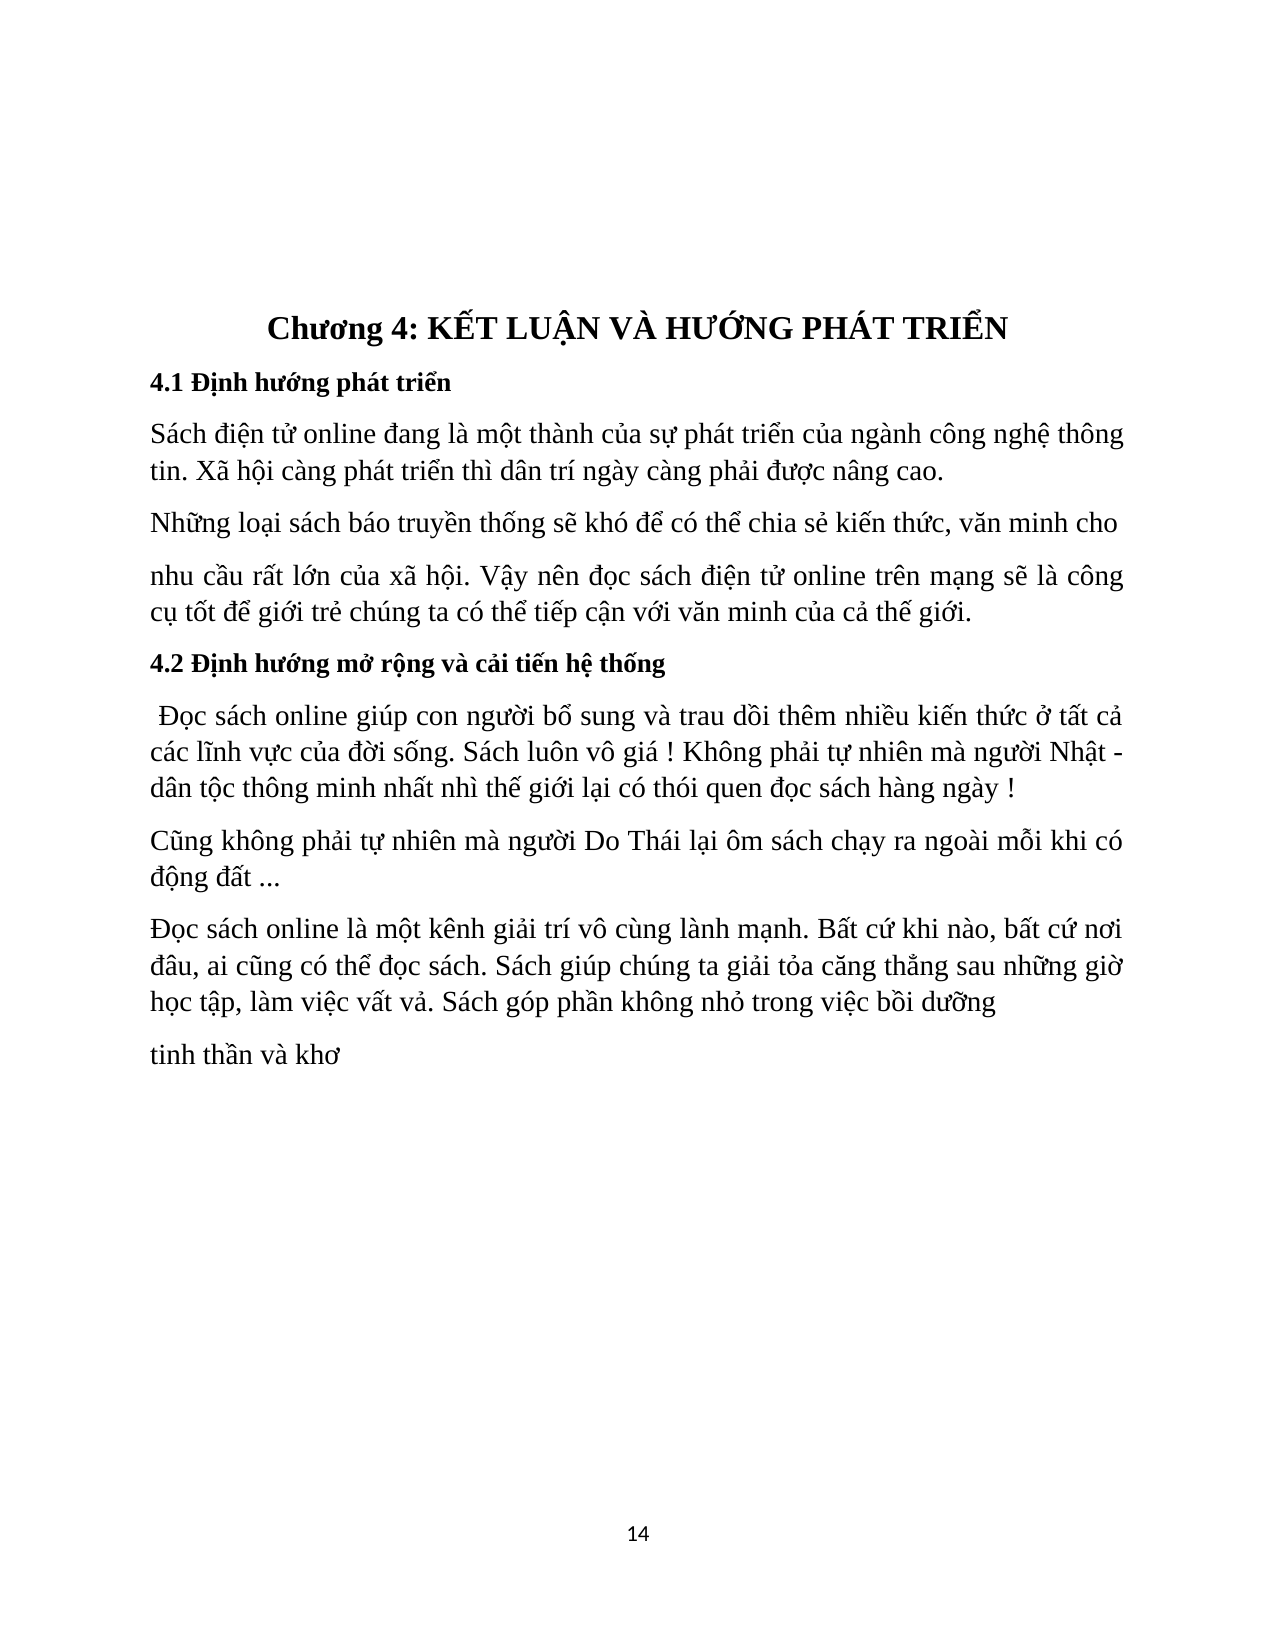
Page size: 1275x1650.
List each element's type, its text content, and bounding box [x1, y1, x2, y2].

text Đọc sách online giúp con người bổ sung và trau dồi thêm nhiều kiến thức ở tất cả các lĩnh vực của đời sống. Sách luôn vô giá ! Không phải tự nhiên mà người Nhật - dân tộc thông minh nhất nhì thế giới lại có thói quen đọc sách hàng ngày ! [150, 698, 1125, 803]
text Sách điện tử online đang là một thành của sự phát triển của ngành công nghệ thông tin. Xã hội càng phát triển thì dân trí ngày càng phải được nâng cao. [150, 417, 1125, 486]
text Chương 4: KẾT LUẬN VÀ HƯỚNG PHÁT TRIỂN [150, 308, 1125, 347]
text Những loại sách báo truyền thống sẽ khó để có thể chia sẻ kiến thức, văn minh cho [150, 506, 1125, 539]
list 4.1 Định hướng phát triển [150, 366, 1125, 398]
text Cũng không phải tự nhiên mà người Do Thái lại ôm sách chạy ra ngoài mỗi khi có động đất ... [150, 823, 1125, 892]
list 4.2 Định hướng mở rộng và cải tiến hệ thống [150, 647, 1125, 678]
text Đọc sách online là một kênh giải trí vô cùng lành mạnh. Bất cứ khi nào, bất cứ nơi đâu, ai cũng có thể đọc sách. Sách giúp chúng ta giải tỏa căng thẳng sau những giờ học tập, làm việc vất vả. Sách góp phần không nhỏ trong việc bồi dưỡng [150, 912, 1125, 1017]
text nhu cầu rất lớn của xã hội. Vậy nên đọc sách điện tử online trên mạng sẽ là công cụ tốt để giới trẻ chúng ta có thể tiếp cận với văn minh của cả thế giới. [150, 558, 1125, 628]
text tinh thần và khơ [150, 1037, 1125, 1070]
